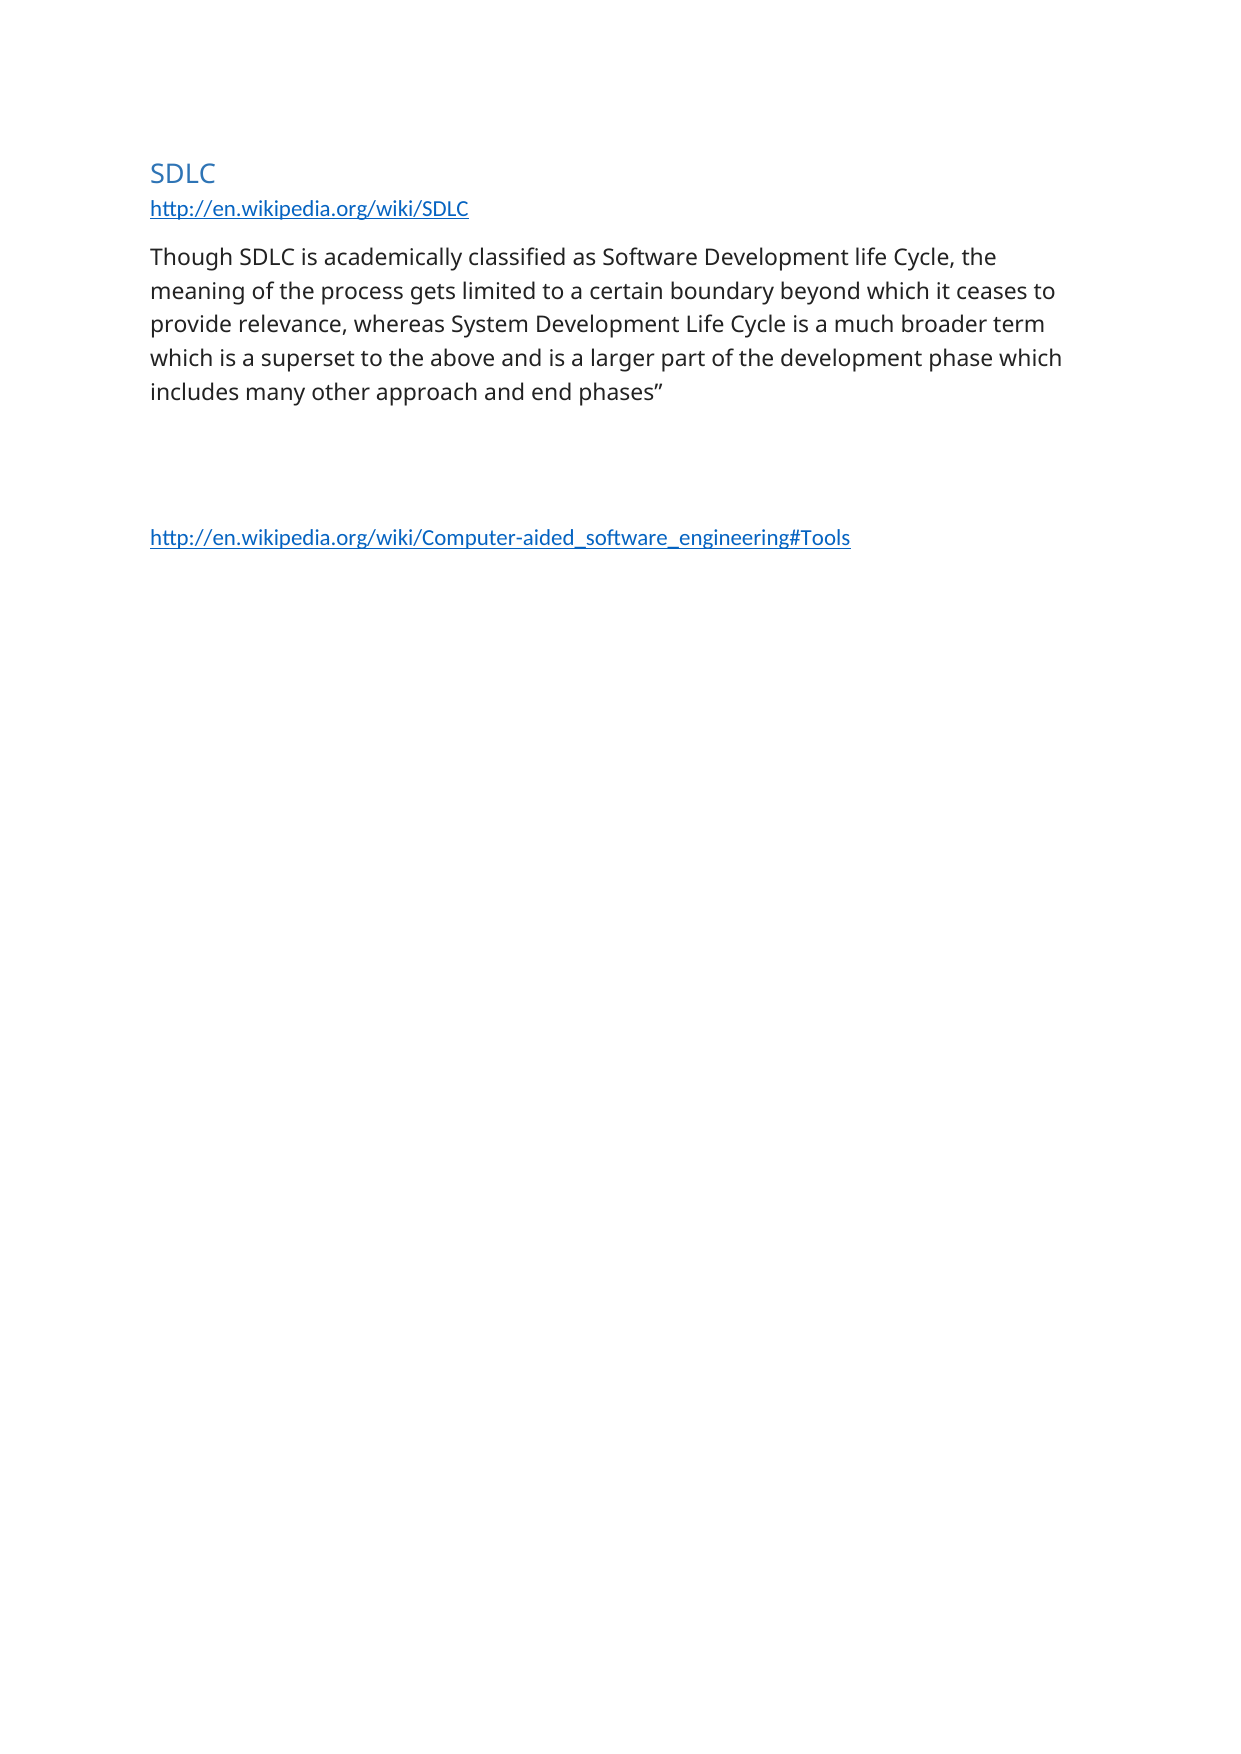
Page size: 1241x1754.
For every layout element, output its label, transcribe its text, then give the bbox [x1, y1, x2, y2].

text http://en.wikipedia.org/wiki/Computer-aided_software_engineering#Tools [150, 523, 1090, 552]
subtitle SDLC [150, 154, 1090, 191]
text http://en.wikipedia.org/wiki/SDLC [150, 194, 1090, 222]
text Though SDLC is academically classified as Software Development life Cycle, the meaning of the process gets limited to a certain boundary beyond which it ceases to provide relevance, whereas System Development Life Cycle is a much broader term which is a superset to the above and is a larger part of the development phase which includes many other approach and end phases” [150, 241, 1090, 407]
